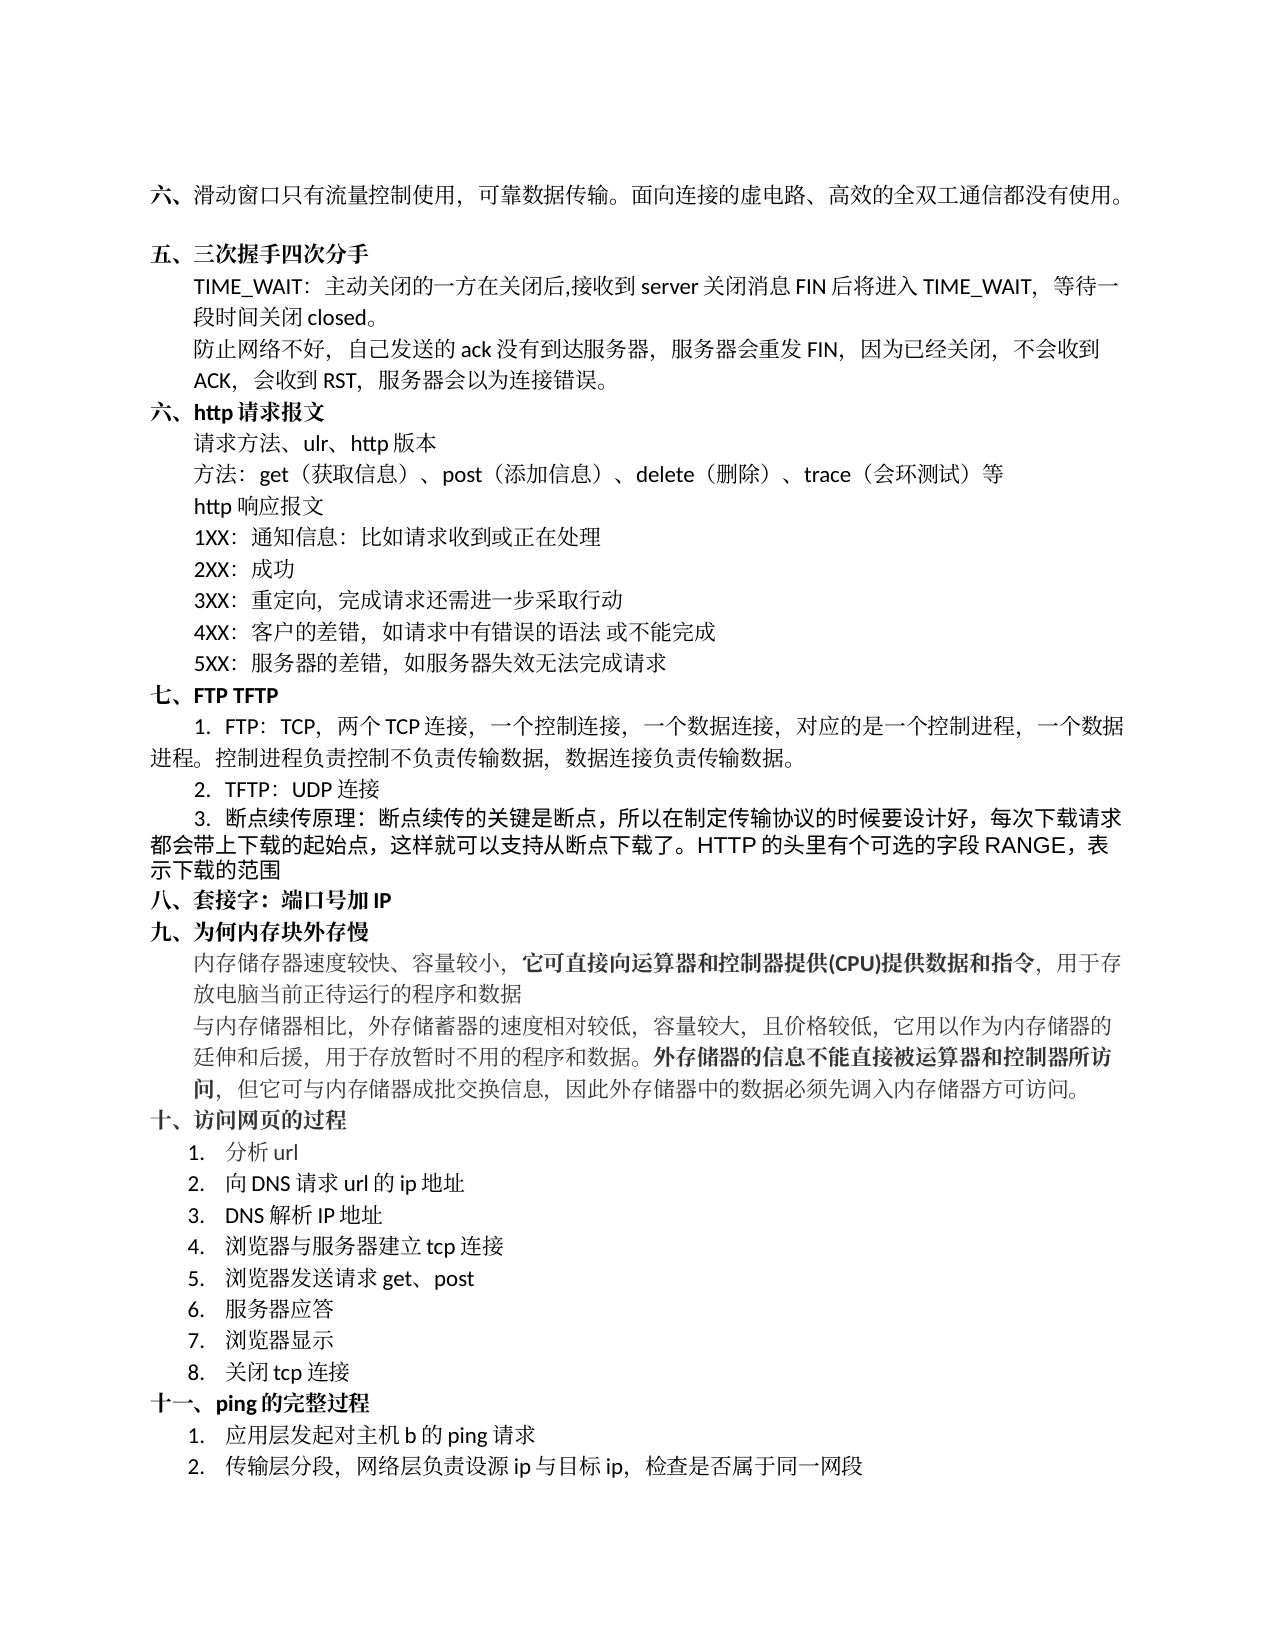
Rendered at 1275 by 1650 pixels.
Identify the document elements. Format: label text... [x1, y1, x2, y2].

list FTP：TCP，两个TCP连接，一个控制连接，一个数据连接，对应的是一个控制进程，一个数据进程。控制进程负责控制不负责传输数据，数据连接负责传输数据。 [150, 709, 1125, 772]
list 传输层分段，网络层负责设源ip与目标ip，检查是否属于同一网段 [187, 1449, 1125, 1481]
list 应用层发起对主机b的ping请求 [187, 1418, 1125, 1449]
text 1XX：通知信息：比如请求收到或正在处理 [194, 521, 1125, 552]
text 十一、ping的完整过程 [150, 1387, 1125, 1418]
list 浏览器与服务器建立tcp连接 [187, 1229, 1125, 1261]
text 2XX：成功 [194, 552, 1125, 583]
text 5XX：服务器的差错，如服务器失效无法完成请求 [194, 646, 1125, 678]
text 3XX：重定向，完成请求还需进一步采取行动 [194, 583, 1125, 615]
list 关闭tcp连接 [187, 1355, 1125, 1387]
list 分析url [187, 1135, 225, 1166]
text TIME_WAIT：主动关闭的一方在关闭后,接收到server关闭消息FIN后将进入TIME_WAIT，等待一段时间关闭closed。 [194, 269, 1125, 332]
text 八、套接字：端口号加IP [150, 883, 1125, 915]
text 请求方法、ulr、http版本 [194, 426, 1125, 458]
list 浏览器发送请求get、post [187, 1261, 1125, 1292]
text 七、FTP TFTP [150, 678, 1125, 709]
list 分析url [273, 1135, 1125, 1166]
text 方法：get（获取信息）、post（添加信息）、delete（删除）、trace（会环测试）等 [194, 458, 1125, 489]
text 六、滑动窗口只有流量控制使用，可靠数据传输。面向连接的虚电路、高效的全双工通信都没有使用。 [150, 178, 1125, 209]
text 十、访问网页的过程 [150, 1103, 1125, 1135]
list DNS解析IP地址 [187, 1198, 1125, 1229]
text 防止网络不好，自己发送的ack没有到达服务器，服务器会重发FIN，因为已经关闭，不会收到ACK，会收到RST，服务器会以为连接错误。 [194, 332, 1125, 395]
text 六、http请求报文 [150, 395, 1125, 426]
list 断点续传原理：断点续传的关键是断点，所以在制定传输协议的时候要设计好，每次下载请求都会带上下载的起始点，这样就可以支持从断点下载了。HTTP的头里有个可选的字段RANGE，表示下载的范围 [150, 804, 1125, 883]
text 五、三次握手四次分手 [150, 237, 1125, 269]
list 向DNS请求url的ip地址 [187, 1166, 1125, 1198]
list TFTP：UDP连接 [150, 772, 1125, 804]
text 内存储存器速度较快、容量较小，它可直接向运算器和控制器提供(CPU)提供数据和指令，用于存放电脑当前正待运行的程序和数据 [522, 946, 1125, 1009]
list 浏览器显示 [187, 1324, 1125, 1355]
text 4XX：客户的差错，如请求中有错误的语法 或不能完成 [194, 615, 1125, 646]
list 服务器应答 [187, 1292, 1125, 1324]
text http响应报文 [194, 489, 1125, 521]
text 九、为何内存块外存慢 [150, 915, 1125, 946]
